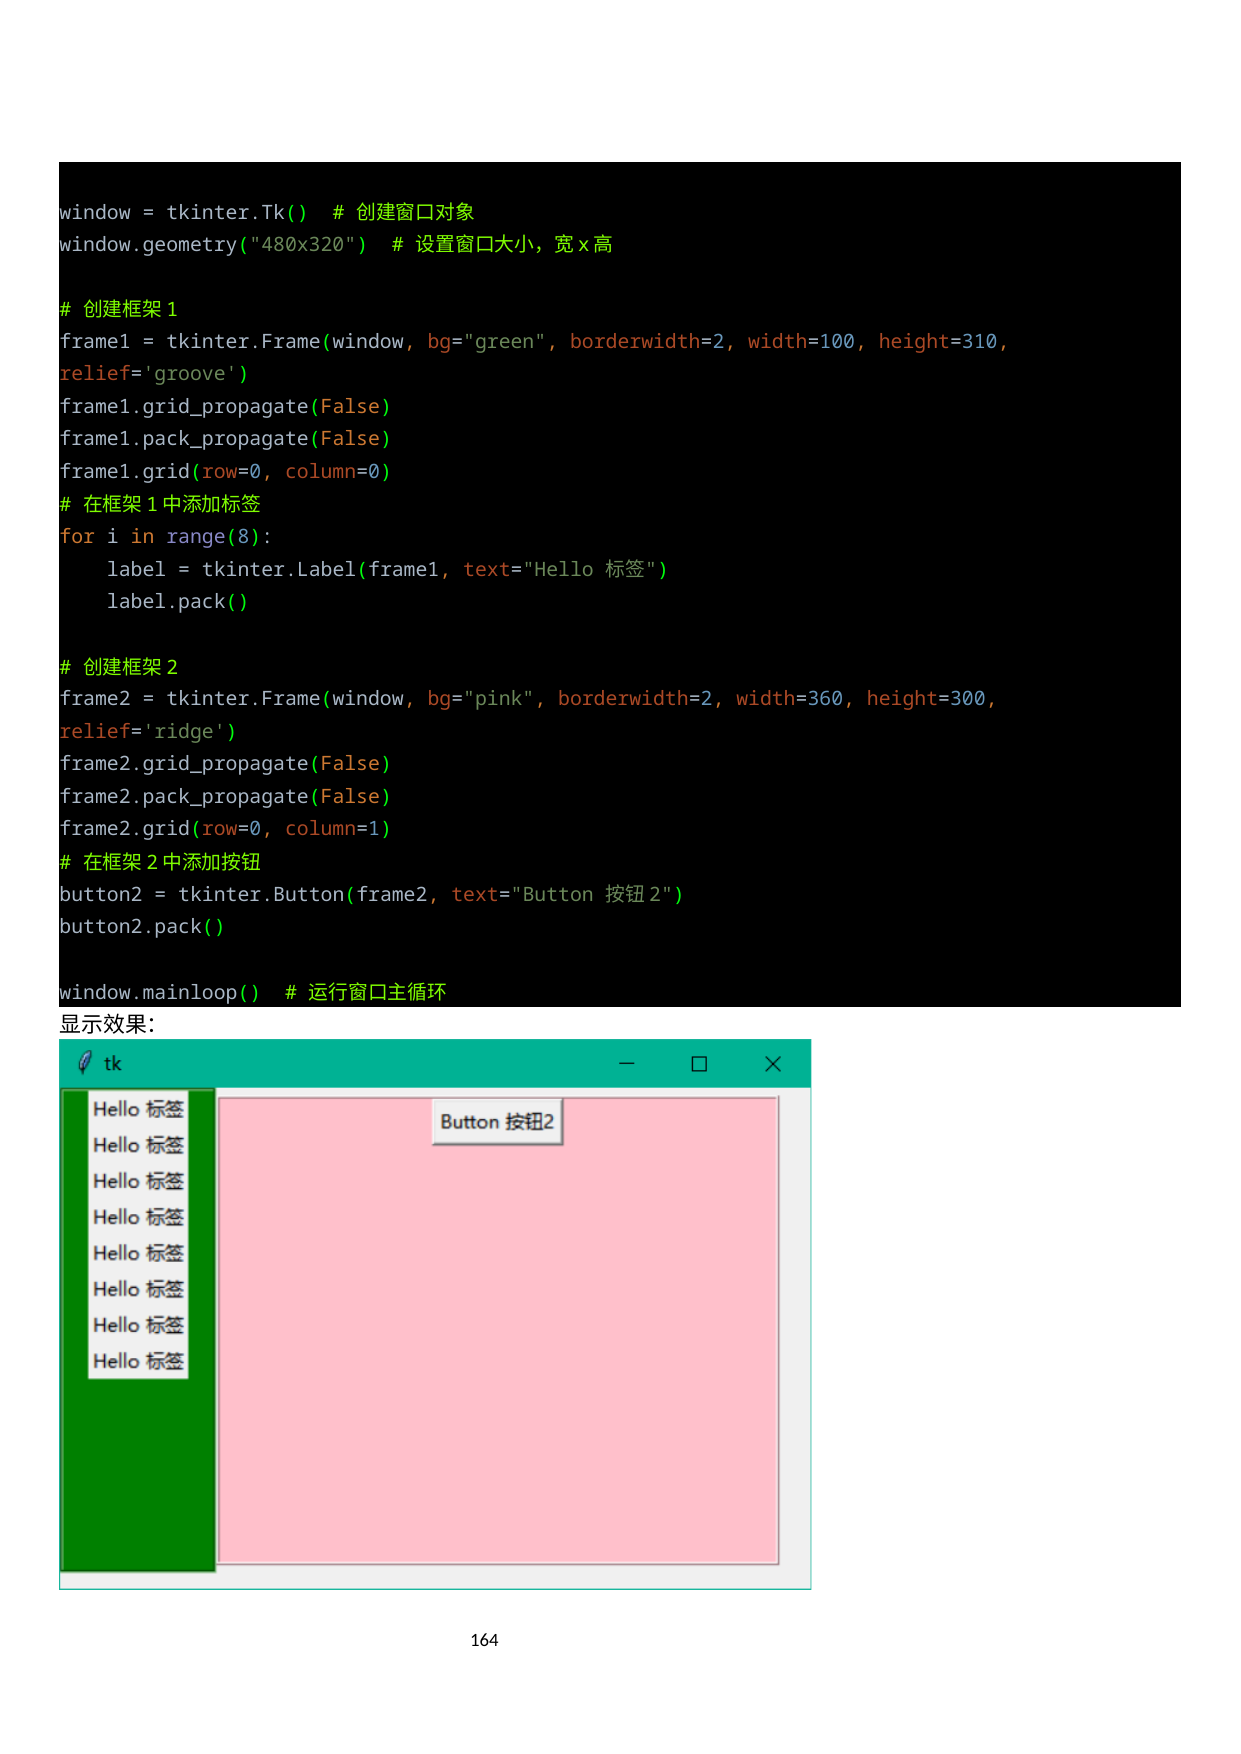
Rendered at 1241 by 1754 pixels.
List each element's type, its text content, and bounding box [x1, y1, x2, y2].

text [59, 162, 1181, 1007]
text 显示效果： [59, 1007, 1181, 1039]
picture [59, 1039, 812, 1590]
